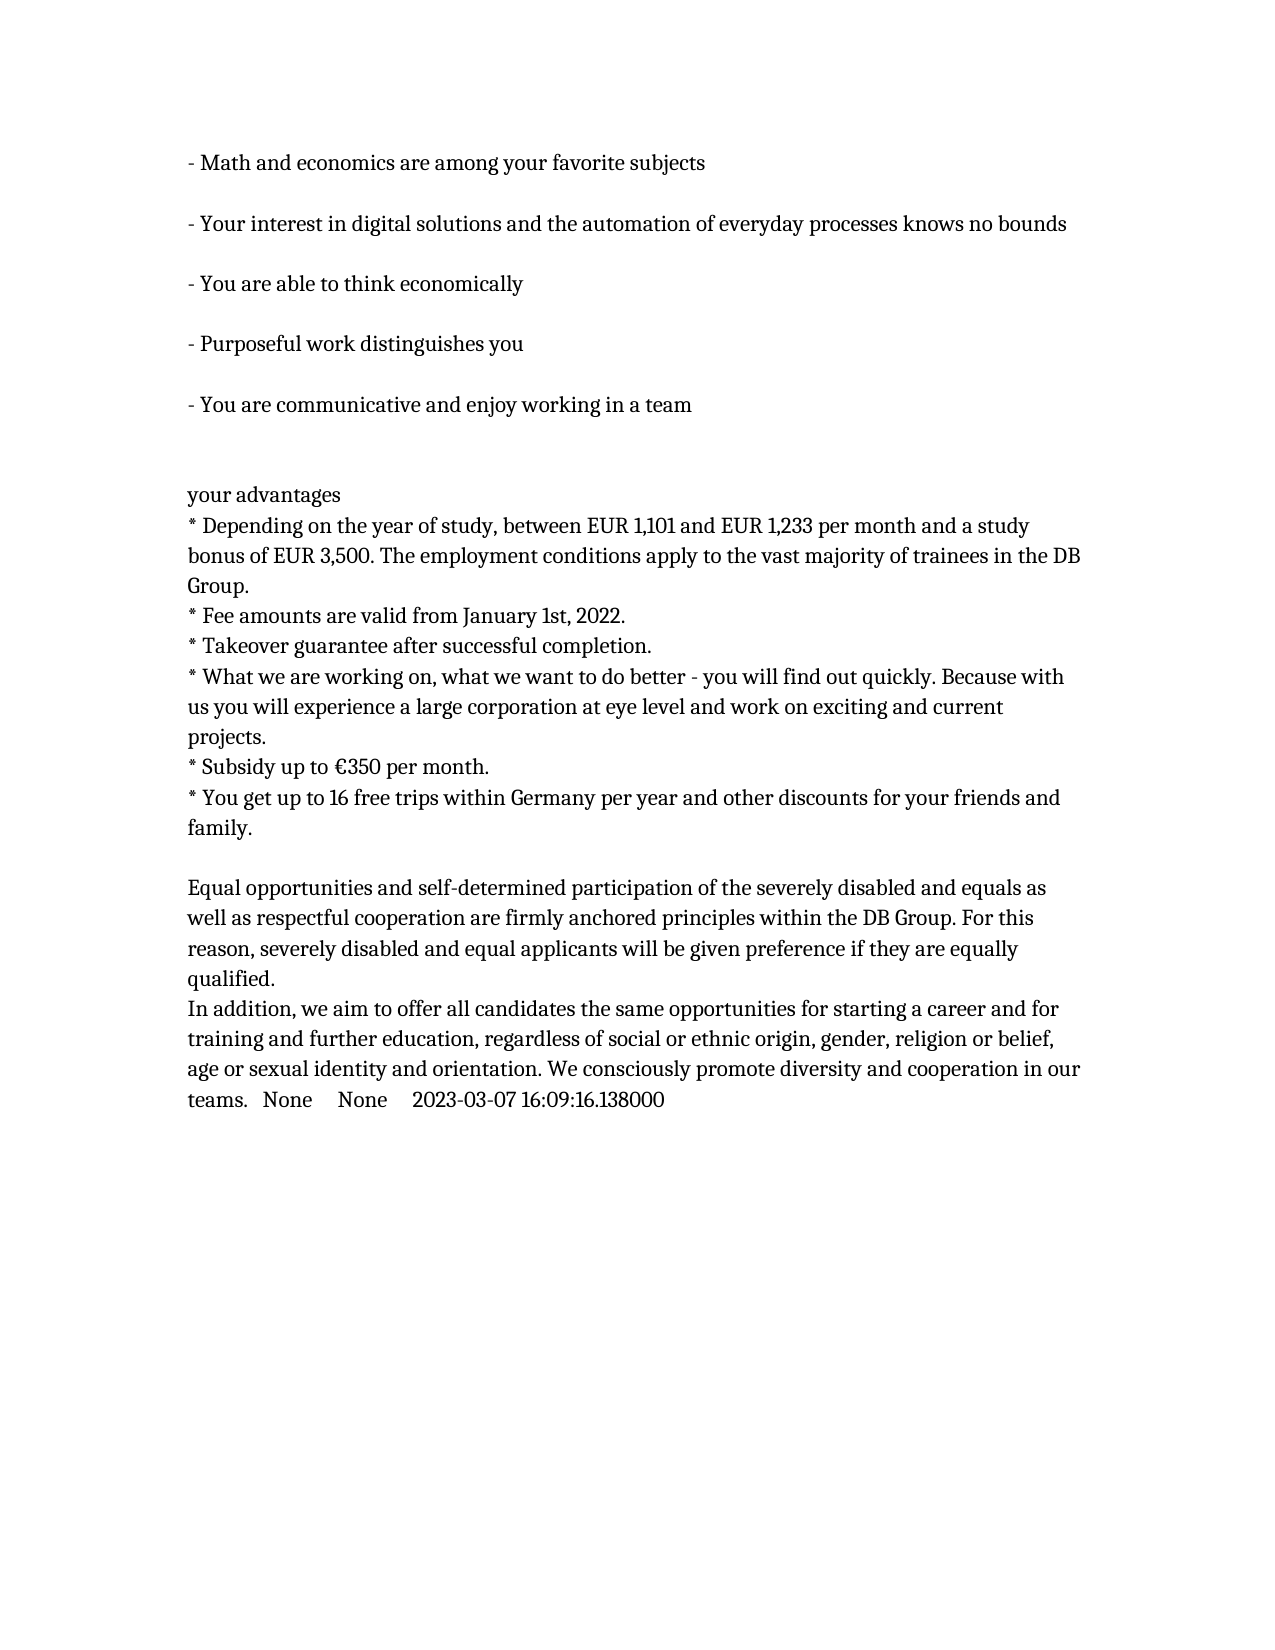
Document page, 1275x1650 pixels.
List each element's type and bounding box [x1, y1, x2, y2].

text [187, 150, 1087, 1143]
